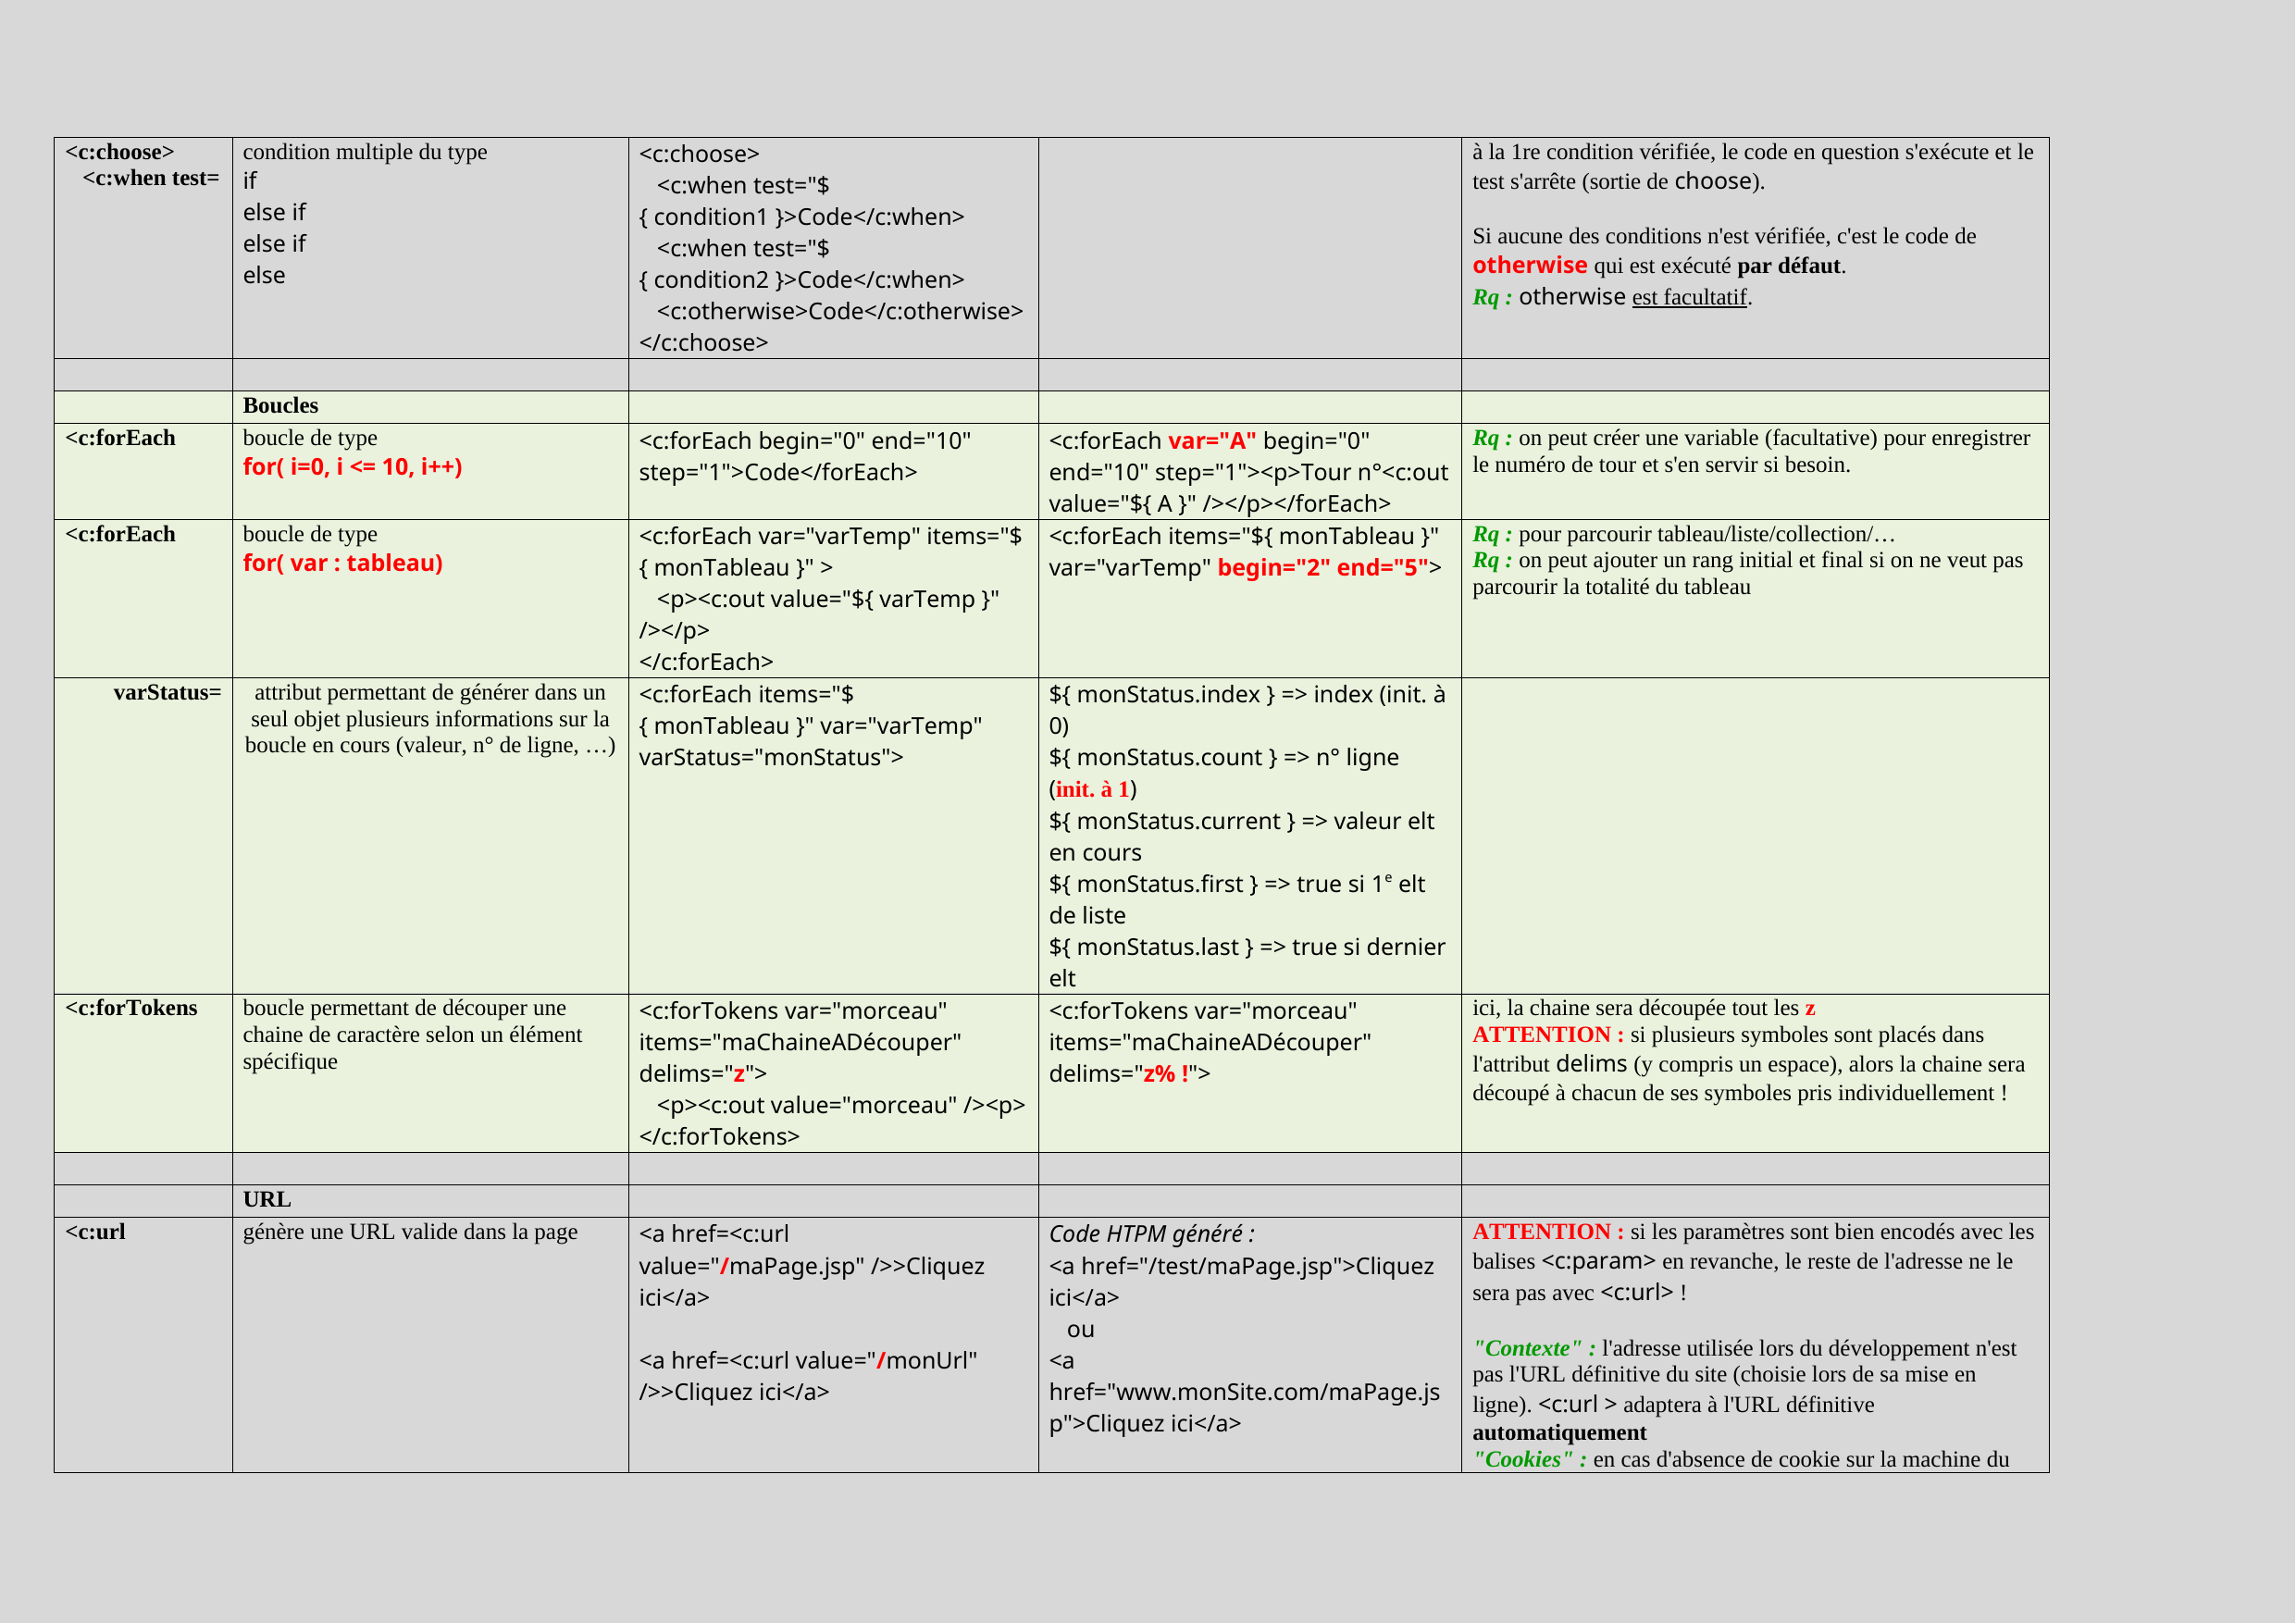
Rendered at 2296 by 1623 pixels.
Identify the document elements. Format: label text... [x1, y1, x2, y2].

table_cell [1462, 391, 2049, 423]
table_cell [629, 1153, 1038, 1184]
table_cell Rq : on peut créer une variable (facultative) pour enregistrer le numéro de tour et s'en servir si besoin. [1462, 424, 2049, 519]
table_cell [1462, 1218, 2049, 1472]
table_cell <c:forEach begin="0" end="10" step="1">Code</forEach> [629, 424, 1038, 519]
table_cell Rq : pour parcourir tableau/liste/collection/… Rq : on peut ajouter un rang initial et final si on ne veut pas parcourir la totalité du tableau [1462, 520, 2049, 677]
table_cell <c:forEach var="A" begin="0" end="10" step="1"><p>Tour n°<c:out value="${ A }" /></p></forEach> [1039, 424, 1461, 519]
table_cell [55, 1185, 232, 1217]
table_cell [1462, 359, 2049, 390]
table_cell [55, 1153, 232, 1184]
table_cell [1462, 1153, 2049, 1184]
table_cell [233, 1218, 628, 1472]
table_cell [1462, 1185, 2049, 1217]
table_cell URL [233, 1185, 628, 1217]
table_cell attribut permettant de générer dans un seul objet plusieurs informations sur la boucle en cours (valeur, n° de ligne, …) [233, 678, 628, 993]
table_cell [629, 391, 1038, 423]
table_cell <c:forEach var="varTemp" items="${ monTableau }" > <p><c:out value="${ varTemp }" /></p> </c:forEach> [629, 520, 1038, 677]
table_cell [55, 391, 232, 423]
table_cell <c:forEach items="${ monTableau }" var="varTemp" begin="2" end="5"> [1039, 520, 1461, 677]
table_cell <c:forEach [55, 424, 232, 519]
table_cell à la 1re condition vérifiée, le code en question s'exécute et le test s'arrête (sortie de choose). Si aucune des conditions n'est vérifiée, c'est le code de otherwise qui est exécuté par défaut. Rq : otherwise est facultatif. [1462, 138, 2049, 358]
table_cell [1039, 391, 1461, 423]
table_cell boucle de type for( i=0, i <= 10, i++) [233, 424, 628, 519]
table_cell [233, 1153, 628, 1184]
table_cell <c:forEach items="${ monTableau }" var="varTemp" varStatus="monStatus"> [629, 678, 1038, 993]
table_cell boucle permettant de découper une chaine de caractère selon un élément spécifique [233, 995, 628, 1152]
table_cell [233, 359, 628, 390]
table_cell [1039, 359, 1461, 390]
table_cell [1039, 1185, 1461, 1217]
table_cell <c:forEach [55, 520, 232, 677]
table_cell Boucles [233, 391, 628, 423]
table_cell ici, la chaine sera découpée tout les z ATTENTION : si plusieurs symboles sont placés dans l'attribut delims (y compris un espace), alors la chaine sera découpé à chacun de ses symboles pris individuellement ! [1462, 995, 2049, 1152]
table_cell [1039, 1218, 1461, 1472]
table_cell <c:url [55, 1218, 232, 1472]
table_cell <c:choose> <c:when test= [55, 138, 232, 358]
table_cell boucle de type for( var : tableau) [233, 520, 628, 677]
table_cell varStatus= [55, 678, 232, 993]
table_cell [1039, 138, 1461, 358]
table_cell [629, 1185, 1038, 1217]
table_cell <c:forTokens var="morceau" items="maChaineADécouper" delims="z"> <p><c:out value="morceau" /><p> </c:forTokens> [629, 995, 1038, 1152]
table_cell <c:forTokens var="morceau" items="maChaineADécouper" delims="z% !"> [1039, 995, 1461, 1152]
table_cell [55, 359, 232, 390]
table_cell [1039, 1153, 1461, 1184]
table_cell condition multiple du type if else if else if else [233, 138, 628, 358]
table_cell <c:choose> <c:when test="${ condition1 }>Code</c:when> <c:when test="${ condition2 }>Code</c:when> <c:otherwise>Code</c:otherwise> </c:choose> [629, 138, 1038, 358]
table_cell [629, 1218, 1038, 1472]
table_cell [1462, 678, 2049, 993]
table_cell ${ monStatus.index } => index (init. à 0) ${ monStatus.count } => n° ligne (init. à 1) ${ monStatus.current } => valeur elt en cours ${ monStatus.first } => true si 1e elt de liste ${ monStatus.last } => true si dernier elt [1039, 678, 1461, 993]
table_cell <c:forTokens [55, 995, 232, 1152]
table_cell [629, 359, 1038, 390]
